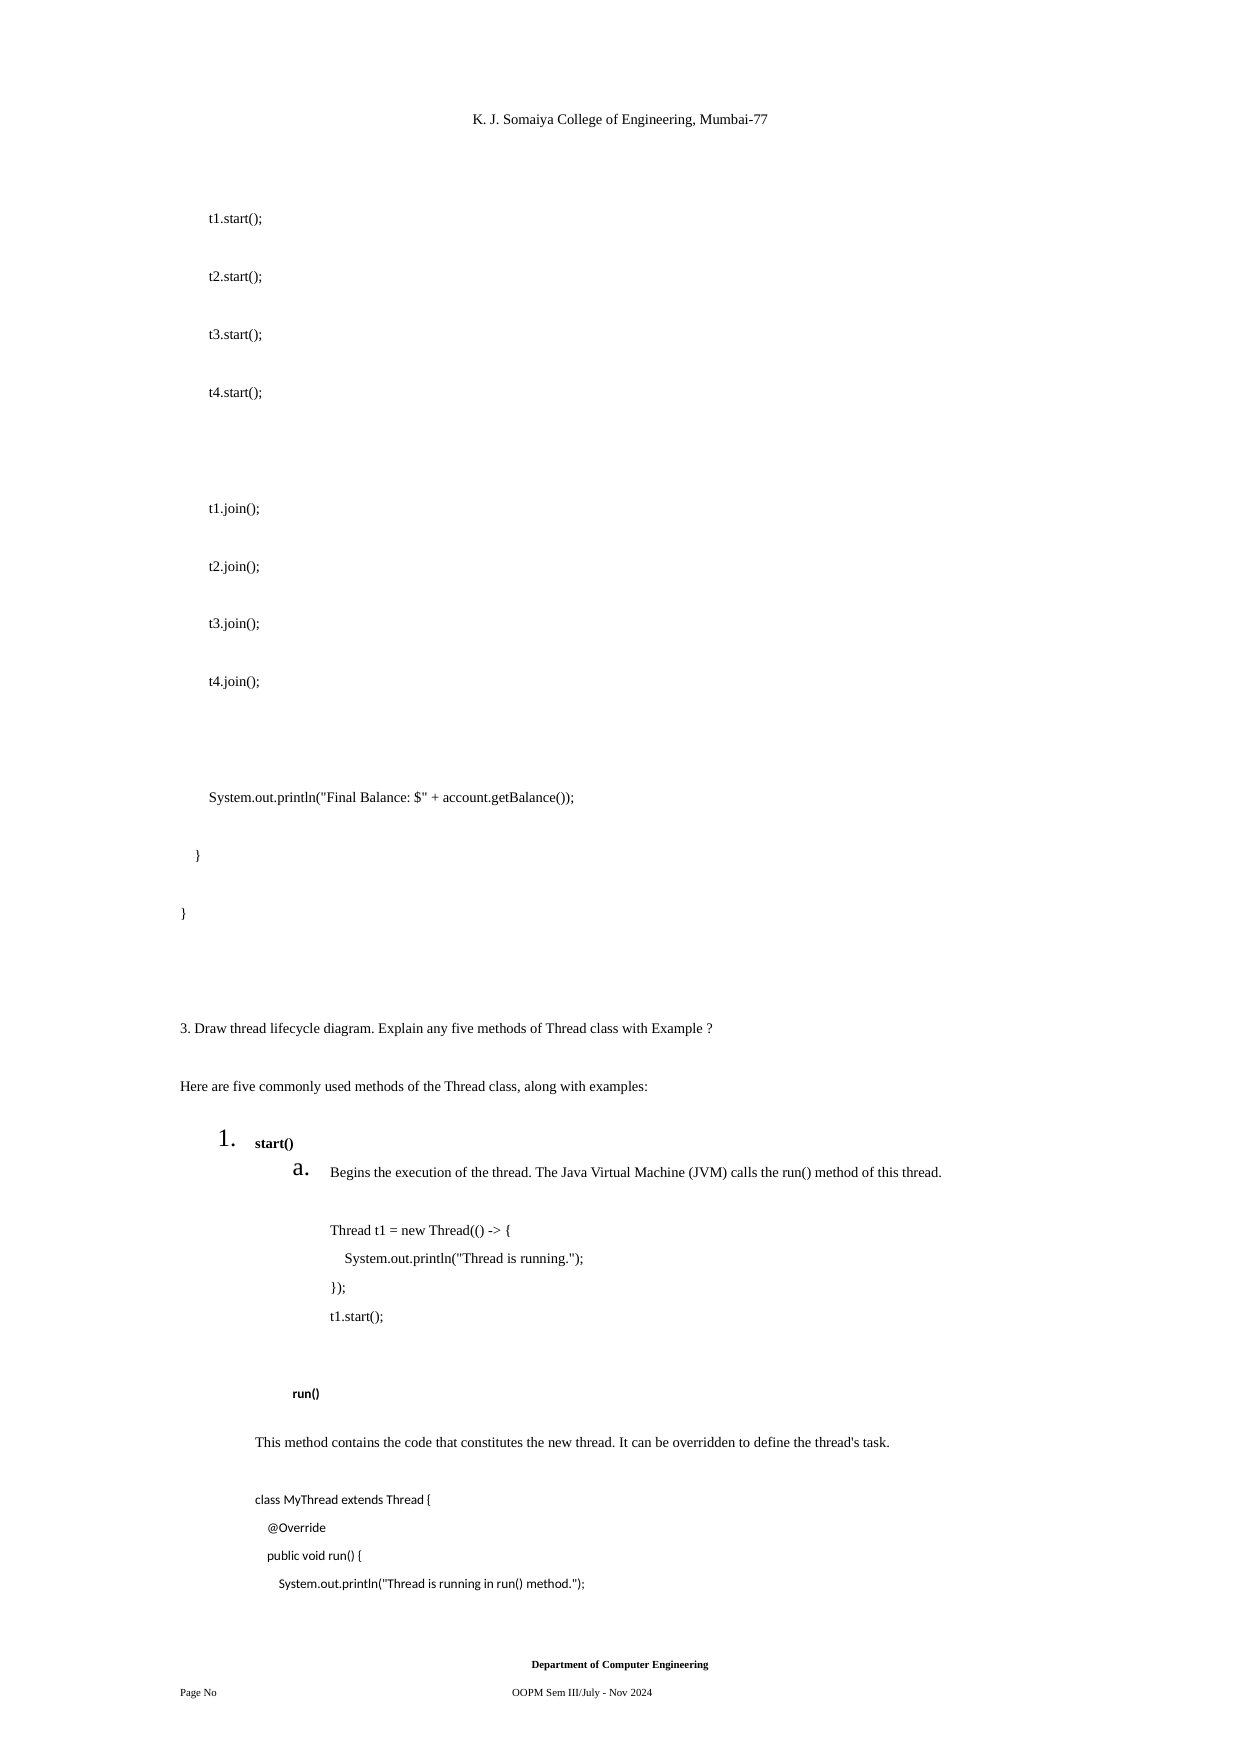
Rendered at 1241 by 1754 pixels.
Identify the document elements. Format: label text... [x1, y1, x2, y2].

text This method contains the code that constitutes the new thread. It can be overridden to define the thread's task. [255, 1422, 1060, 1451]
text Thread t1 = new Thread(() -> { [330, 1209, 1060, 1238]
text Here are five commonly used methods of the Thread class, along with examples: [180, 1066, 1060, 1094]
text run() [292, 1373, 1060, 1401]
text t4.join(); [180, 661, 1060, 690]
text t4.start(); [180, 372, 1060, 400]
picture [592, 58, 675, 128]
text public void run() { [255, 1536, 1060, 1564]
text t2.start(); [180, 256, 1060, 284]
text t3.start(); [180, 314, 1060, 342]
text System.out.println("Thread is running in run() method."); [255, 1564, 1060, 1592]
text class MyThread extends Thread { [255, 1480, 1060, 1508]
text t1.start(); [330, 1296, 1060, 1324]
text }); [330, 1267, 1060, 1296]
text t2.join(); [180, 545, 1060, 574]
text } [180, 893, 1060, 922]
text System.out.println("Final Balance: $" + account.getBalance()); [180, 777, 1060, 806]
text System.out.println("Thread is running."); [330, 1238, 1060, 1267]
text @Override [255, 1508, 1060, 1536]
text } [180, 835, 1060, 864]
list start() [217, 1123, 1060, 1152]
text t1.join(); [180, 487, 1060, 516]
list Begins the execution of the thread. The Java Virtual Machine (JVM) calls the run() method of this thread. [292, 1152, 1060, 1181]
text t3.join(); [180, 603, 1060, 632]
text t1.start(); [180, 198, 1060, 227]
text 3. Draw thread lifecycle diagram. Explain any five methods of Thread class with Example ? [180, 1008, 1060, 1037]
